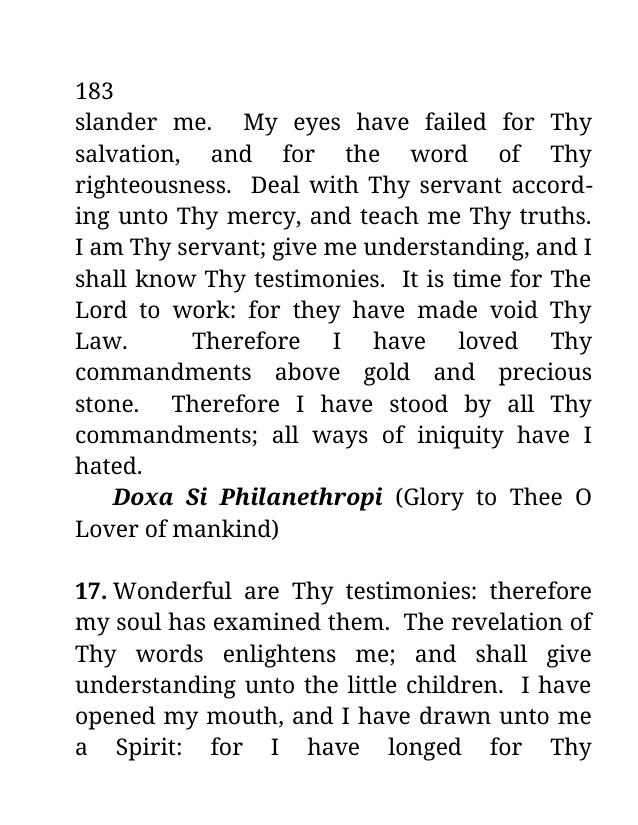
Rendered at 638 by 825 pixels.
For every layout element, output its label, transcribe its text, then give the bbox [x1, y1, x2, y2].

text Doxa Si Philanethropi (Glory to Thee O Lover of mankind) [75, 481, 592, 544]
